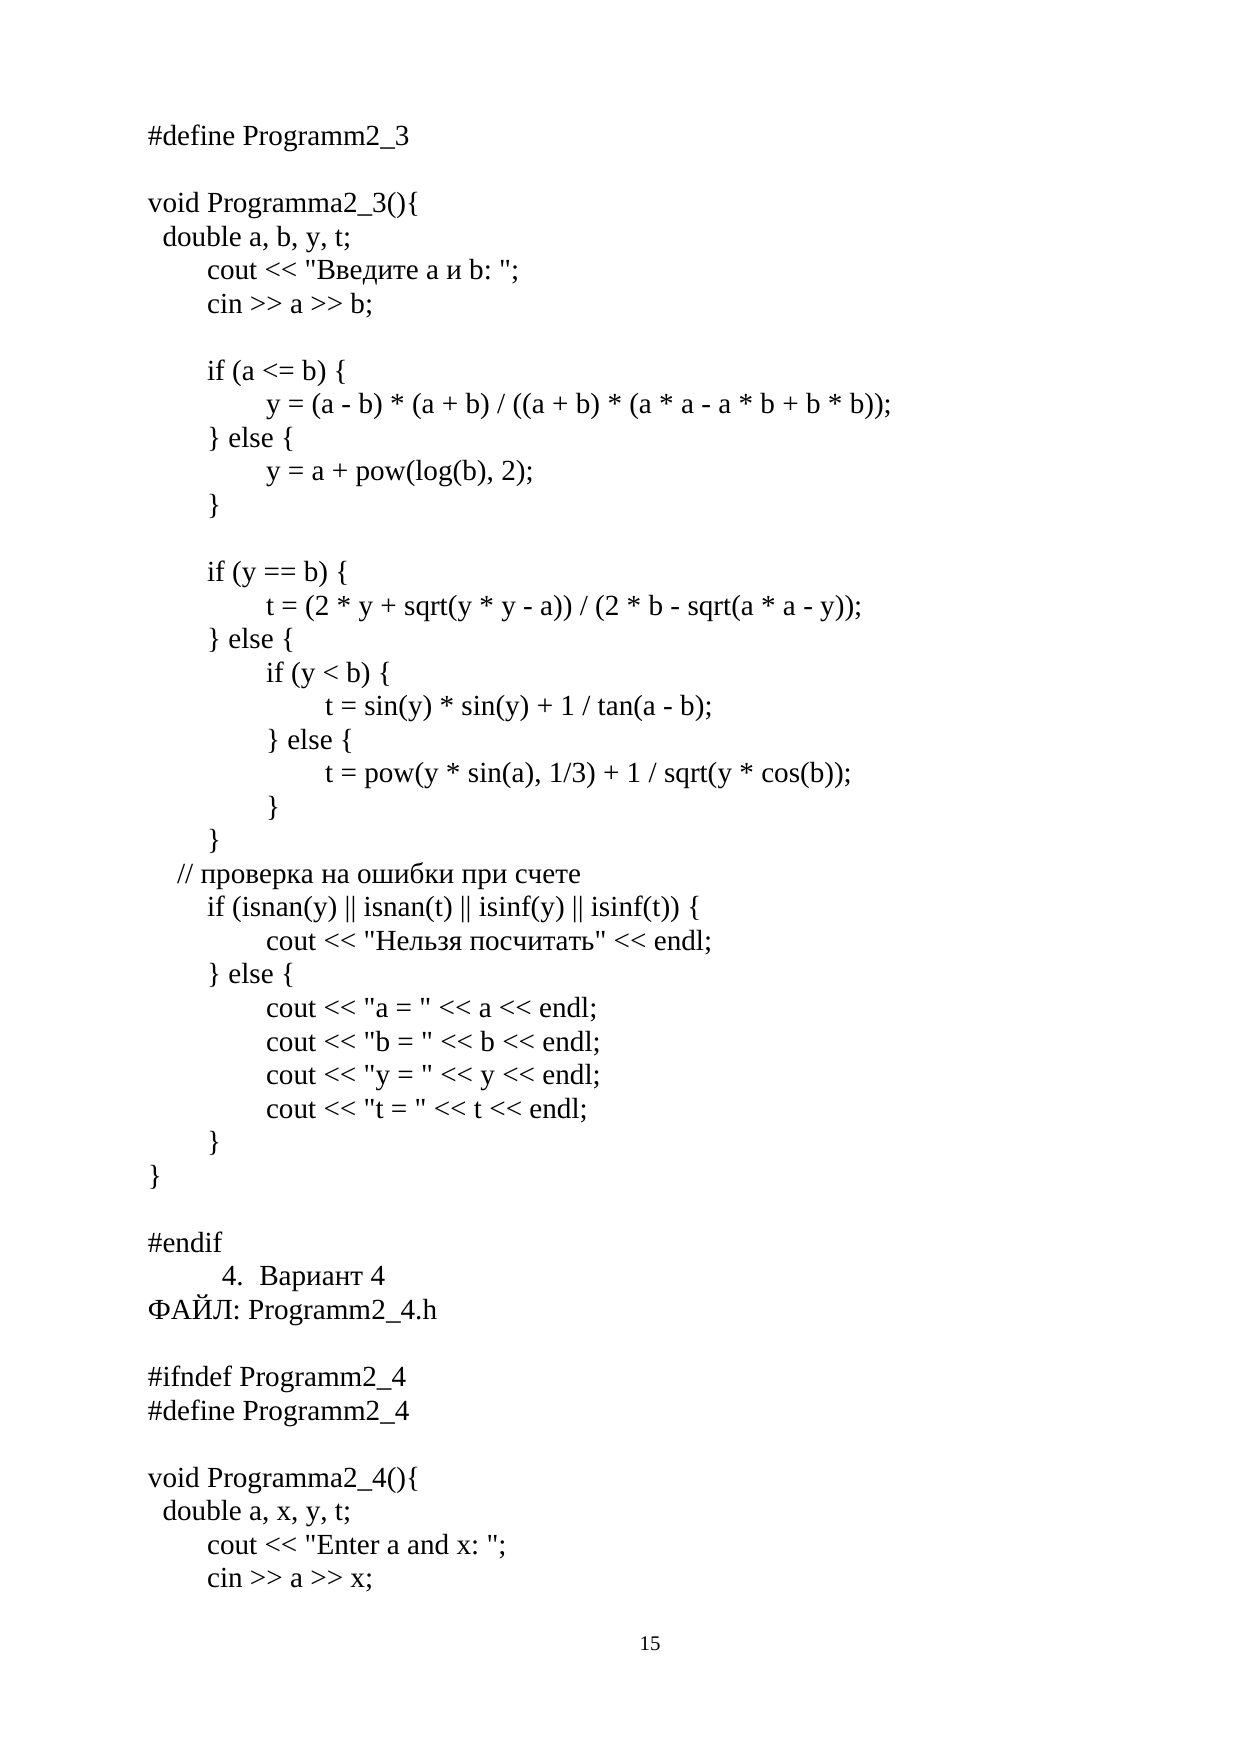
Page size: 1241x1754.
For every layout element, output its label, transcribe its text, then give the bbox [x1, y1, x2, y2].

text } [148, 822, 1152, 856]
text if (y == b) { [148, 554, 1152, 588]
text } else { [148, 621, 1152, 655]
text #ifndef Programm2_4 [148, 1359, 1152, 1393]
text y = (a - b) * (a + b) / ((a + b) * (a * a - a * b + b * b)); [148, 386, 1152, 420]
text cout << "Введите a и b: "; [148, 252, 1152, 286]
text } else { [148, 722, 1152, 755]
text } [148, 789, 1152, 822]
text cout << "Enter a and x: "; [148, 1527, 1152, 1560]
text cin >> a >> b; [148, 286, 1152, 319]
text } [148, 1158, 1152, 1191]
text cin >> a >> x; [148, 1560, 1152, 1594]
text if (isnan(y) || isnan(t) || isinf(y) || isinf(t)) { [148, 889, 1152, 923]
text cout << "Нельзя посчитать" << endl; [148, 923, 1152, 957]
text cout << "b = " << b << endl; [148, 1024, 1152, 1057]
text } [148, 1124, 1152, 1158]
text y = a + pow(log(b), 2); [148, 453, 1152, 487]
text void Programma2_4(){ [148, 1460, 1152, 1493]
text double a, x, y, t; [148, 1493, 1152, 1527]
list Вариант 4 [222, 1258, 1152, 1292]
text cout << "a = " << a << endl; [148, 990, 1152, 1024]
text ФАЙЛ: Programm2_4.h [148, 1292, 1152, 1326]
text void Programma2_3(){ [148, 185, 1152, 219]
text double a, b, y, t; [148, 219, 1152, 252]
text #define Programm2_4 [148, 1393, 1152, 1426]
text if (a <= b) { [148, 353, 1152, 386]
text t = (2 * y + sqrt(y * y - a)) / (2 * b - sqrt(a * a - y)); [148, 588, 1152, 621]
text cout << "t = " << t << endl; [148, 1091, 1152, 1124]
text } [148, 487, 1152, 521]
text if (y < b) { [148, 655, 1152, 688]
text t = pow(y * sin(a), 1/3) + 1 / sqrt(y * cos(b)); [148, 755, 1152, 789]
text } else { [148, 957, 1152, 990]
text cout << "y = " << y << endl; [148, 1057, 1152, 1091]
text #define Programm2_3 [148, 118, 1152, 152]
text } else { [148, 420, 1152, 453]
text #endif [148, 1225, 1152, 1258]
text // проверка на ошибки при счете [148, 856, 1152, 889]
text t = sin(y) * sin(y) + 1 / tan(a - b); [148, 688, 1152, 722]
